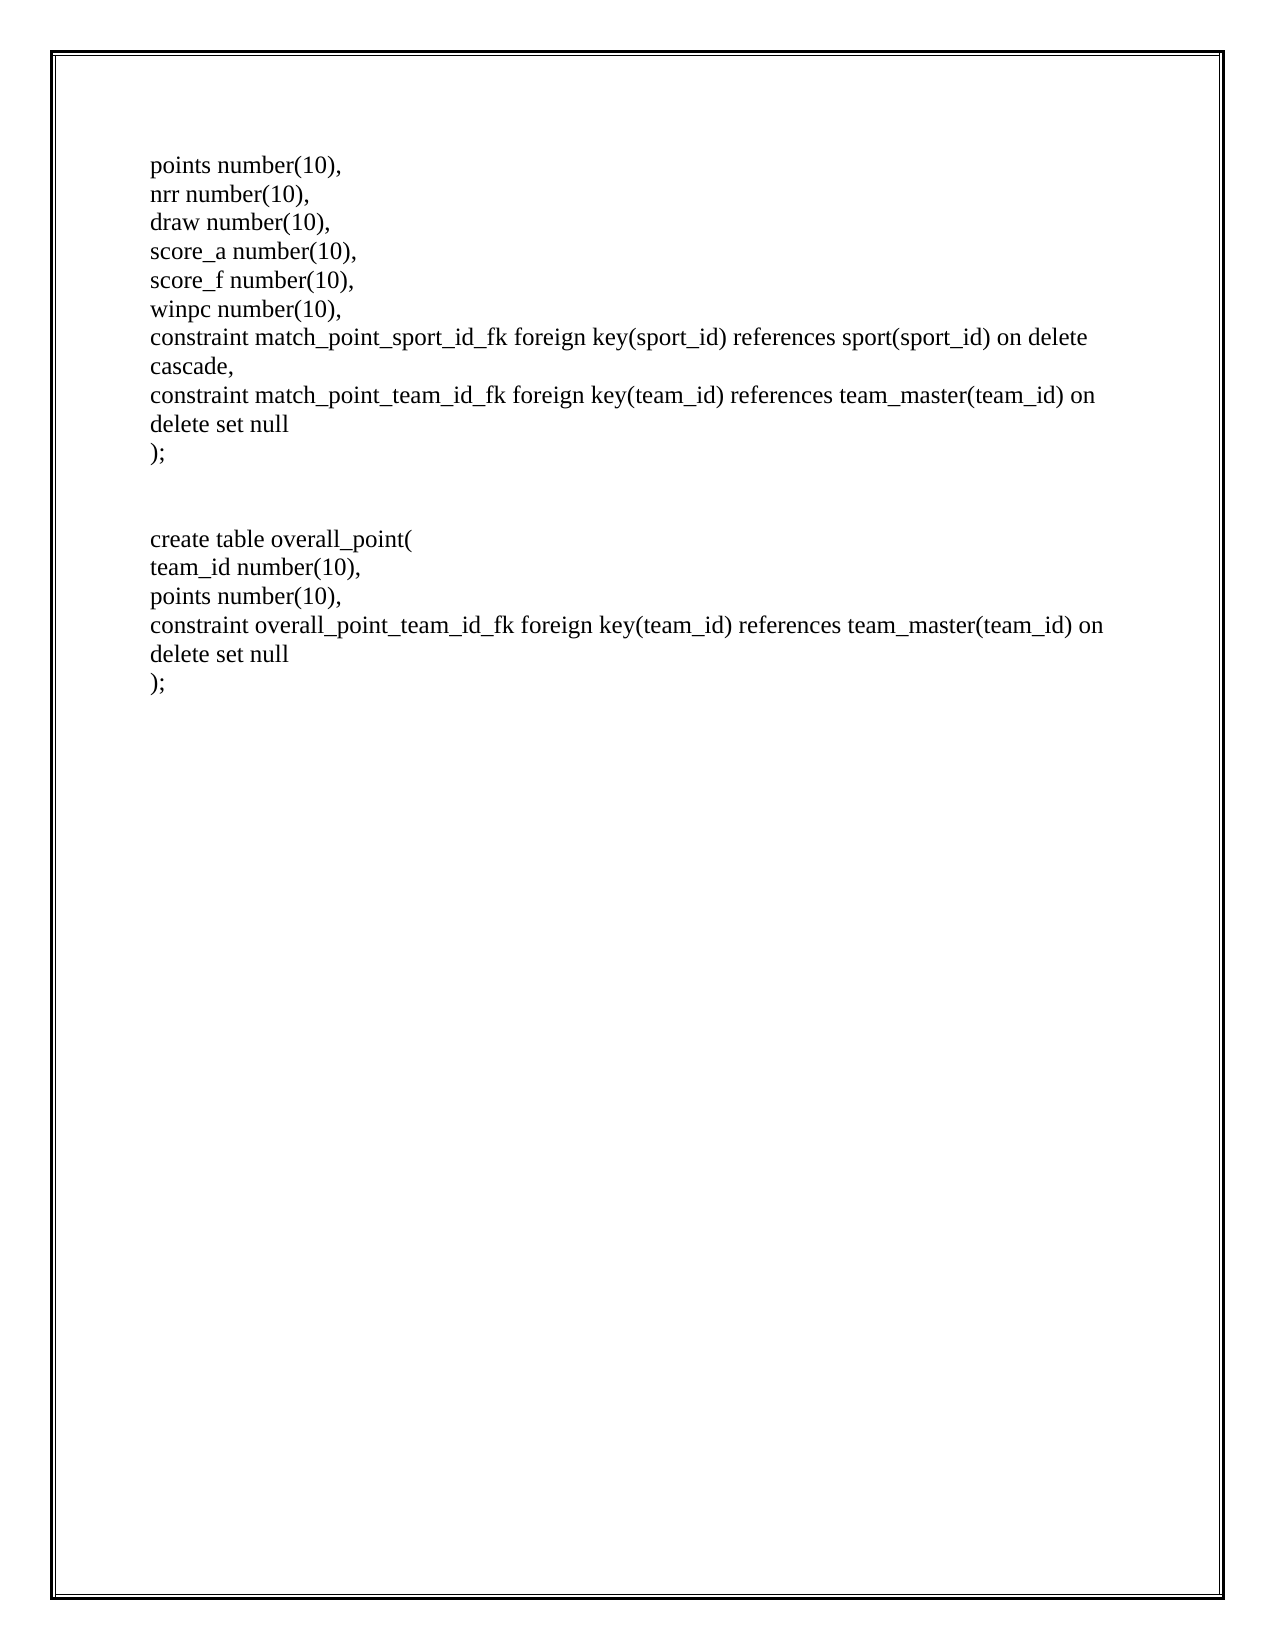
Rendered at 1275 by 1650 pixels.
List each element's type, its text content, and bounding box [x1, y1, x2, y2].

text create table overall_point( [150, 524, 1125, 552]
text ); [150, 437, 1125, 466]
text constraint match_point_team_id_fk foreign key(team_id) references team_master(team_id) on delete set null [150, 380, 1125, 437]
text score_f number(10), [150, 265, 1125, 294]
text team_id number(10), [150, 552, 1125, 581]
text score_a number(10), [150, 236, 1125, 265]
text nrr number(10), [150, 179, 1125, 207]
text winpc number(10), [150, 294, 1125, 322]
text points number(10), [150, 581, 1125, 610]
text constraint overall_point_team_id_fk foreign key(team_id) references team_master(team_id) on delete set null [150, 610, 1125, 667]
text constraint match_point_sport_id_fk foreign key(sport_id) references sport(sport_id) on delete cascade, [150, 322, 1125, 380]
text ); [150, 667, 1125, 696]
text draw number(10), [150, 207, 1125, 236]
text points number(10), [150, 150, 1125, 179]
